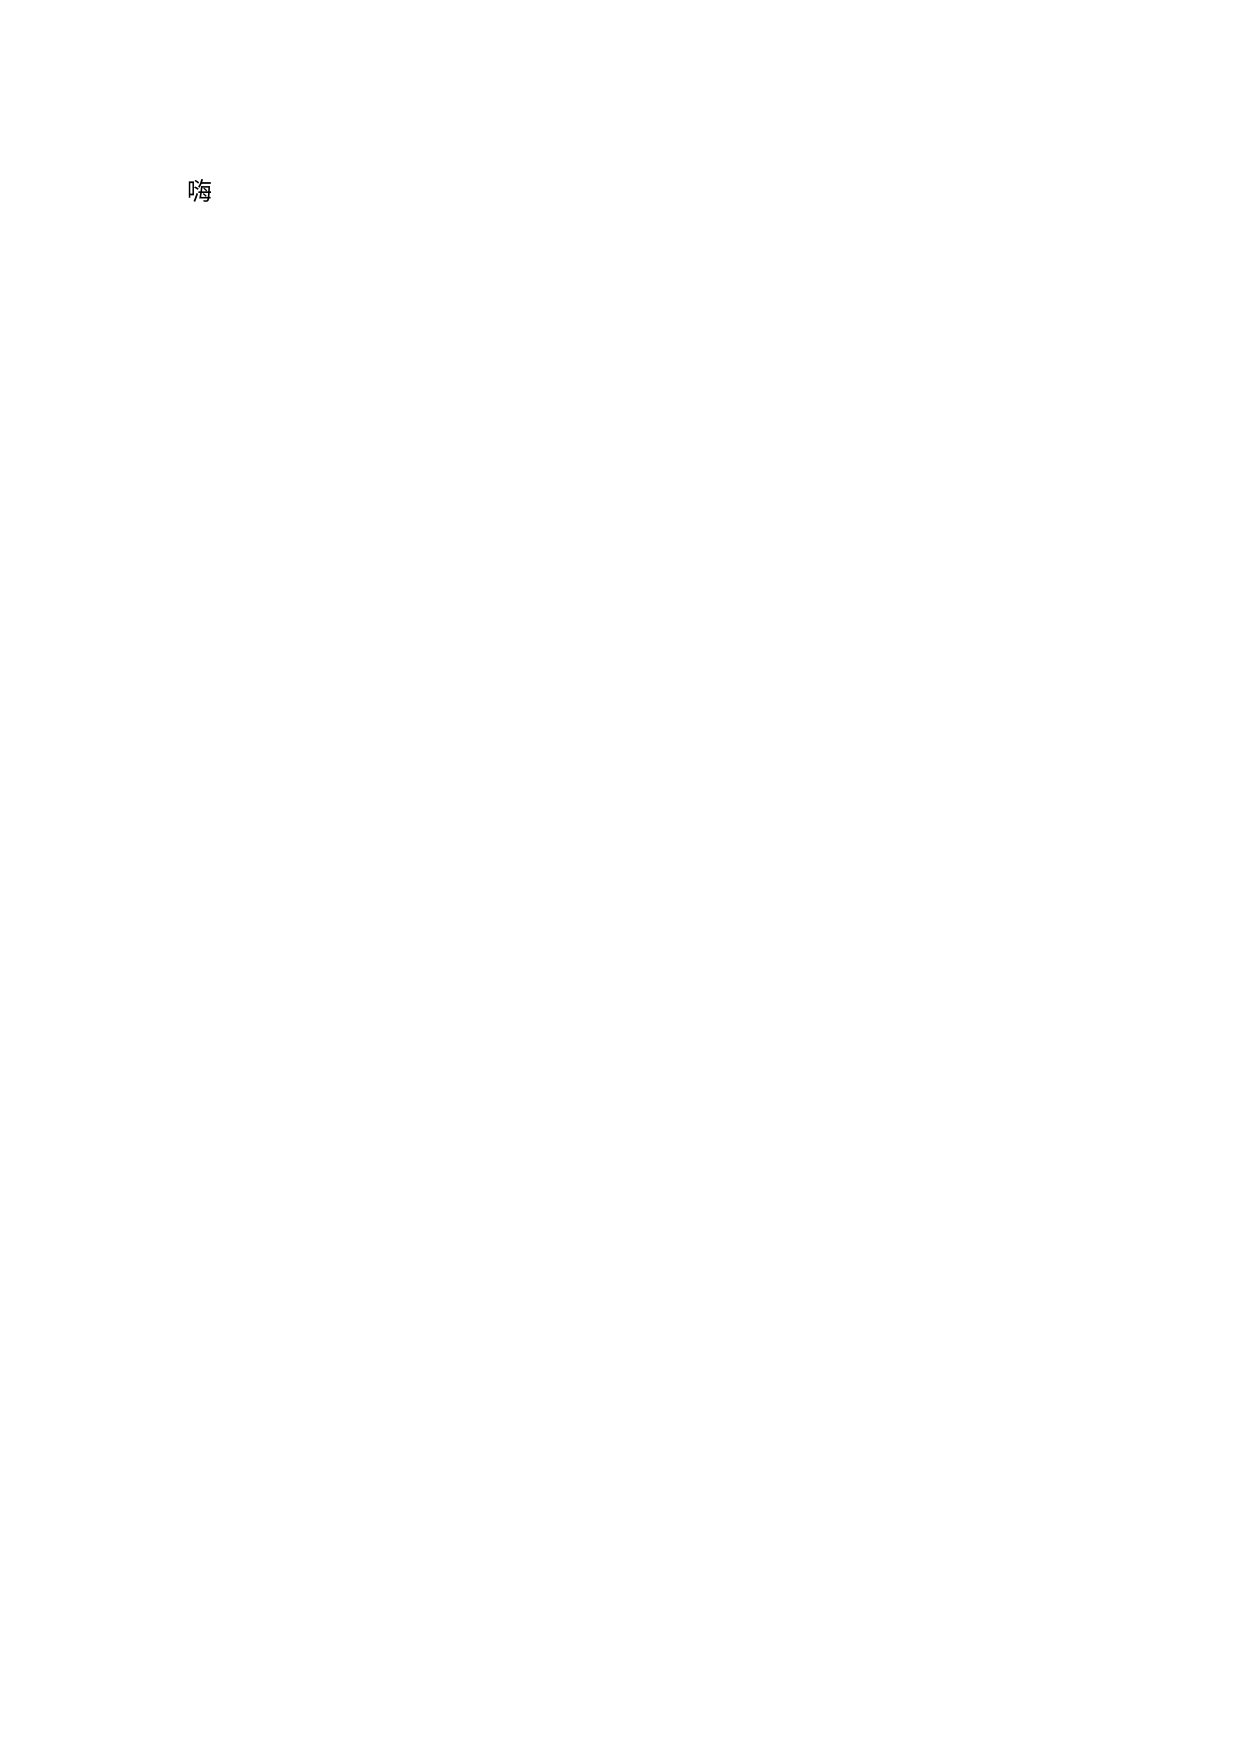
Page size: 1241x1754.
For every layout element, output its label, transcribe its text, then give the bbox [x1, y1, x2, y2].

text 嗨 [187, 169, 1053, 210]
